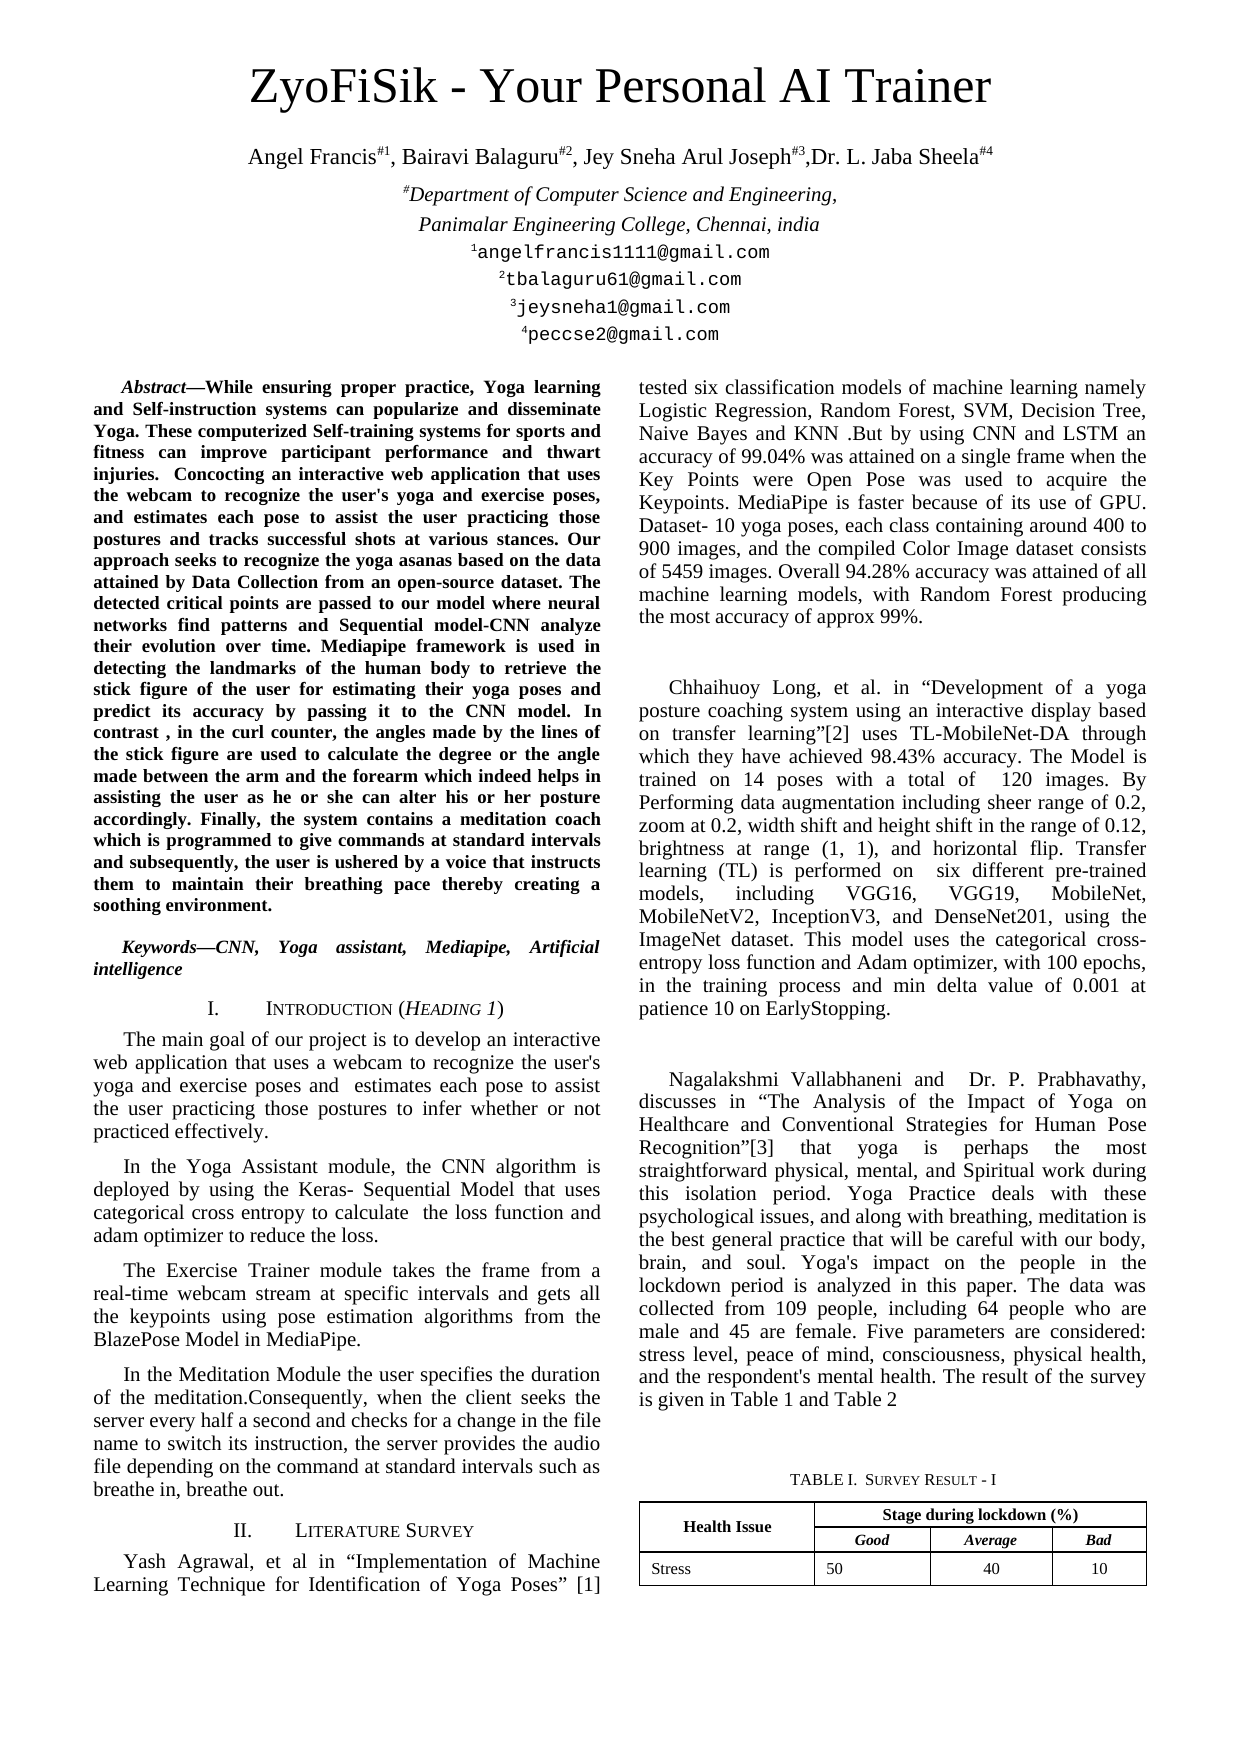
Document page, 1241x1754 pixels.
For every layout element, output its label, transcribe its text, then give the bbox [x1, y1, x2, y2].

table_cell Stress [640, 1553, 814, 1585]
table_cell Average [931, 1528, 1052, 1551]
text Abstract—While ensuring proper practice, Yoga learning and Self-instruction systems can popularize and disseminate Yoga. These computerized Self-training systems for sports and fitness can improve participant performance and thwart injuries. Concocting an interactive web application that uses the webcam to recognize the user's yoga and exercise poses, and estimates each pose to assist the user practicing those postures and tracks successful shots at various stances. Our approach seeks to recognize the yoga asanas based on the data attained by Data Collection from an open-source dataset. The detected critical points are passed to our model where neural networks find patterns and Sequential model-CNN analyze their evolution over time. Mediapipe framework is used in detecting the landmarks of the human body to retrieve the stick figure of the user for estimating their yoga poses and predict its accuracy by passing it to the CNN model. In contrast , in the curl counter, the angles made by the lines of the stick figure are used to calculate the degree or the angle made between the arm and the forearm which indeed helps in assisting the user as he or she can alter his or her posture accordingly. Finally, the system contains a meditation coach which is programmed to give commands at standard intervals and subsequently, the user is ushered by a voice that instructs them to maintain their breathing pace thereby creating a soothing environment. [93, 376, 601, 916]
text #Department of Computer Science and Engineering, [93, 182, 1147, 206]
table_cell 40 [931, 1553, 1052, 1585]
text Nagalakshmi Vallabhaneni and Dr. P. Prabhavathy, discusses in “The Analysis of the Impact of Yoga on Healthcare and Conventional Strategies for Human Pose Recognition”[3] that yoga is perhaps the most straightforward physical, mental, and Spiritual work during this isolation period. Yoga Practice deals with these psychological issues, and along with breathing, meditation is the best general practice that will be careful with our body, brain, and soul. Yoga's impact on the people in the lockdown period is analyzed in this paper. The data was collected from 109 people, including 64 people who are male and 45 are female. Five parameters are considered: stress level, peace of mind, consciousness, physical health, and the respondent's mental health. The result of the survey is given in Table 1 and Table 2 [639, 1068, 1147, 1411]
text 3jeysneha1@gmail.com [93, 297, 1147, 319]
text In the Yoga Assistant module, the CNN algorithm is deployed by using the Keras- Sequential Model that uses categorical cross entropy to calculate the loss function and adam optimizer to reduce the loss. [93, 1156, 601, 1247]
text Yash Agrawal, et al in “Implementation of Machine Learning Technique for Identification of Yoga Poses” [1] tested six classification models of machine learning namely Logistic Regression, Random Forest, SVM, Decision Tree, Naive Bayes and KNN .But by using CNN and LSTM an accuracy of 99.04% was attained on a single frame when the Key Points were Open Pose was used to acquire the Keypoints. MediaPipe is faster because of its use of GPU. Dataset- 10 yoga poses, each class containing around 400 to 900 images, and the compiled Color Image dataset consists of 5459 images. Overall 94.28% accuracy was attained of all machine learning models, with Random Forest producing the most accuracy of approx 99%. [639, 376, 1147, 628]
table_cell 50 [815, 1553, 930, 1585]
text ZyoFiSik - Your Personal AI Trainer [93, 56, 1147, 114]
list Survey Result - I [639, 1472, 1147, 1489]
table_cell 10 [1053, 1553, 1146, 1585]
text 2tbalaguru61@gmail.com [93, 270, 1147, 291]
subtitle Literature Survey [93, 1518, 601, 1542]
text In the Meditation Module the user specifies the duration of the meditation.Consequently, when the client seeks the server every half a second and checks for a change in the file name to switch its instruction, the server provides the audio file depending on the command at standard intervals such as breathe in, breathe out. [93, 1364, 601, 1501]
text The main goal of our project is to develop an interactive web application that uses a webcam to recognize the user's yoga and exercise poses and estimates each pose to assist the user practicing those postures to infer whether or not practiced effectively. [93, 1028, 601, 1143]
text 1angelfrancis1111@gmail.com [93, 242, 1147, 264]
text Panimalar Engineering College, Chennai, india [93, 212, 1147, 236]
table_header Health Issue [640, 1503, 814, 1551]
text Angel Francis#1, Bairavi Balaguru#2, Jey Sneha Arul Joseph#3,Dr. L. Jaba Sheela#4 [93, 143, 1147, 169]
subtitle Introduction (Heading 1) [93, 996, 601, 1020]
table_cell Good [815, 1528, 930, 1551]
text 4peccse2@gmail.com [93, 325, 1147, 346]
text Keywords—CNN, Yoga assistant, Mediapipe, Artificial intelligence [93, 936, 601, 979]
table_cell Bad [1053, 1528, 1146, 1551]
text The Exercise Trainer module takes the frame from a real-time webcam stream at specific intervals and gets all the keypoints using pose estimation algorithms from the BlazePose Model in MediaPipe. [93, 1259, 601, 1351]
text Chhaihuoy Long, et al. in “Development of a yoga posture coaching system using an interactive display based on transfer learning”[2] uses TL-MobileNet-DA through which they have achieved 98.43% accuracy. The Model is trained on 14 poses with a total of 120 images. By Performing data augmentation including sheer range of 0.2, zoom at 0.2, width shift and height shift in the range of 0.12, brightness at range (1, 1), and horizontal flip. Transfer learning (TL) is performed on six different pre-trained models, including VGG16, VGG19, MobileNet, MobileNetV2, InceptionV3, and DenseNet201, using the ImageNet dataset. This model uses the categorical cross-entropy loss function and Adam optimizer, with 100 epochs, in the training process and min delta value of 0.001 at patience 10 on EarlyStopping. [639, 676, 1147, 1020]
table_header Stage during lockdown (%) [815, 1503, 1146, 1526]
